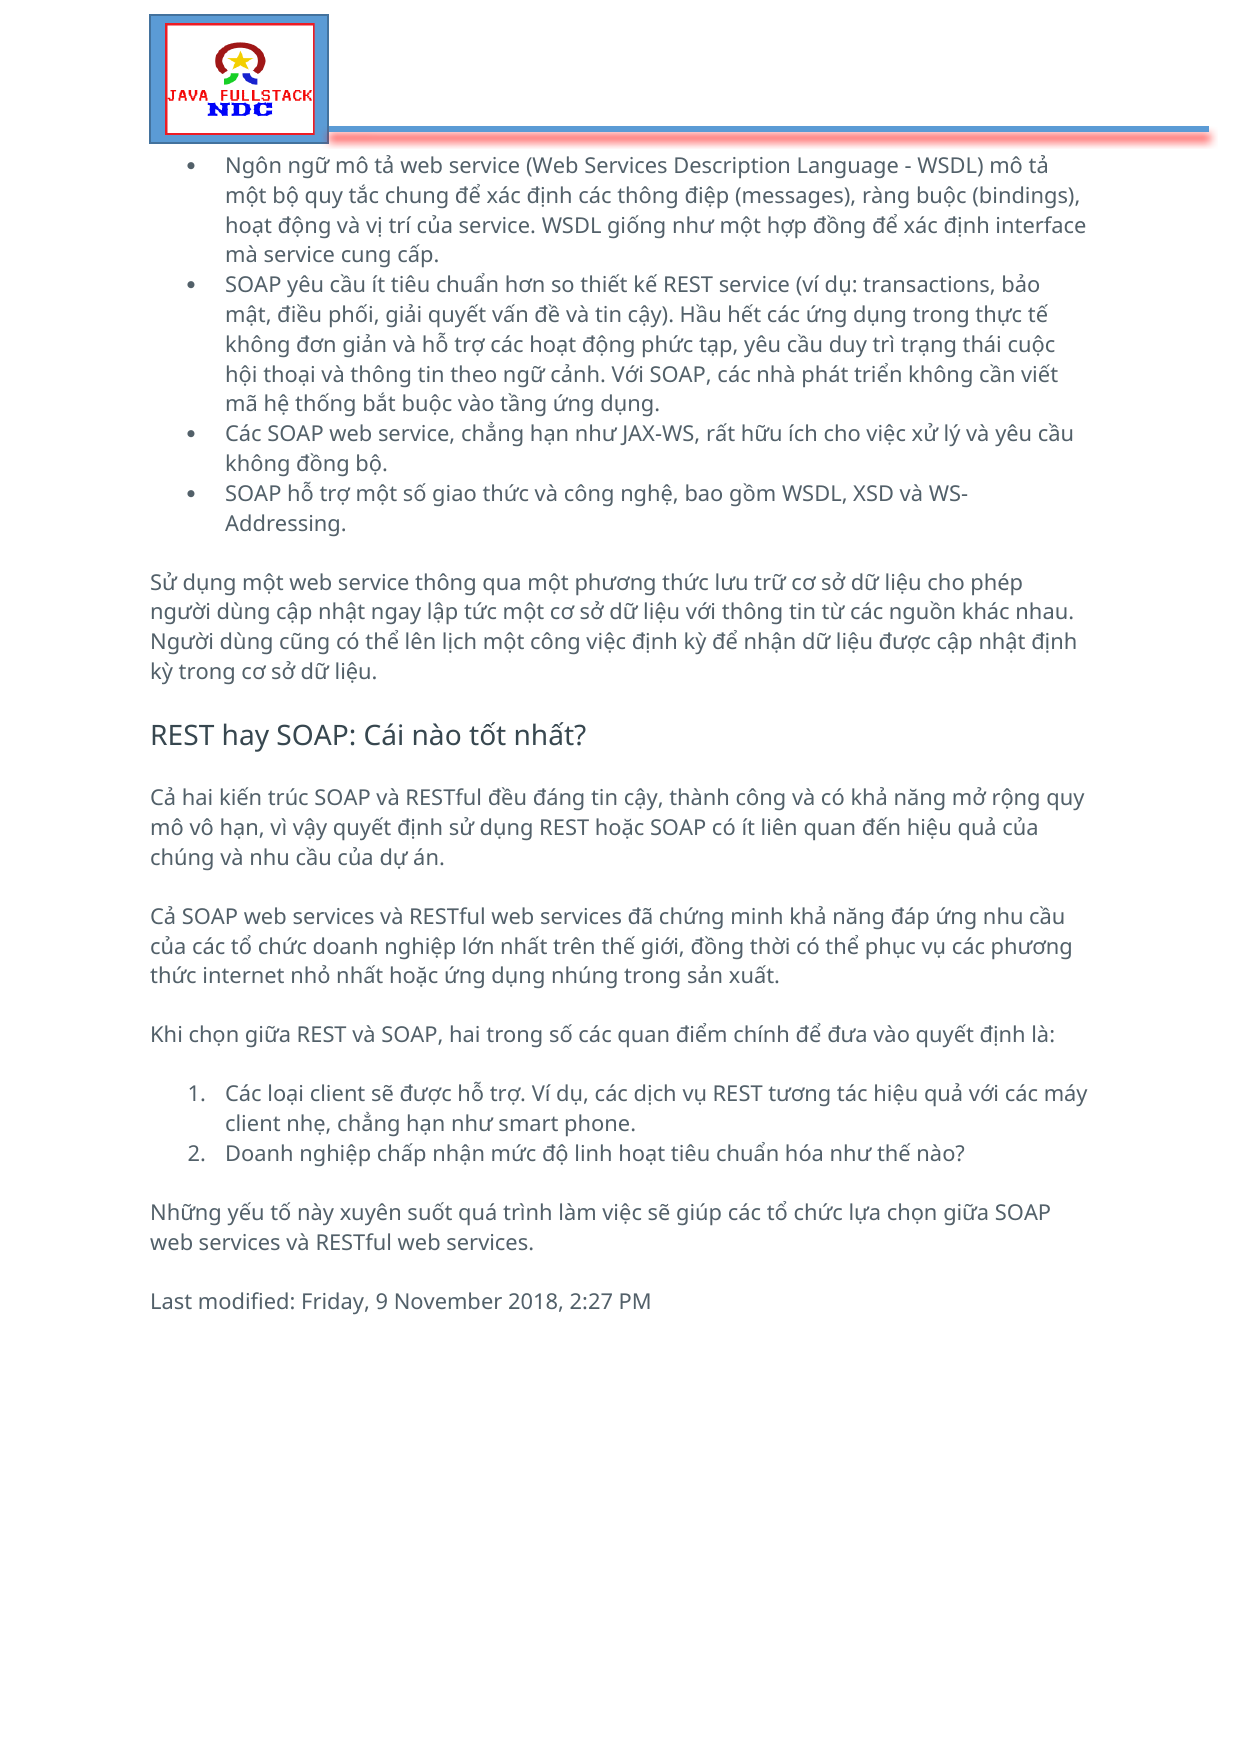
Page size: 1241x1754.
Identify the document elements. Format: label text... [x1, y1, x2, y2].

text Khi chọn giữa REST và SOAP, hai trong số các quan điểm chính để đưa vào quyết định là: [150, 1019, 1090, 1049]
text Last modified: Friday, 9 November 2018, 2:27 PM [150, 1286, 1090, 1315]
picture [165, 23, 315, 135]
list SOAP yêu cầu ít tiêu chuẩn hơn so thiết kế REST service (ví dụ: transactions, bảo mật, điều phối, giải quyết vấn đề và tin cậy). Hầu hết các ứng dụng trong thực tế không đơn giản và hỗ trợ các hoạt động phức tạp, yêu cầu duy trì trạng thái cuộc hội thoại và thông tin theo ngữ cảnh. Với SOAP, các nhà phát triển không cần viết mã hệ thống bắt buộc vào tầng ứng dụng. [187, 269, 1090, 418]
list Ngôn ngữ mô tả web service (Web Services Description Language - WSDL) mô tả một bộ quy tắc chung để xác định các thông điệp (messages), ràng buộc (bindings), hoạt động và vị trí của service. WSDL giống như một hợp đồng để xác định interface mà service cung cấp. [187, 150, 1090, 269]
text Cả hai kiến trúc SOAP và RESTful đều đáng tin cậy, thành công và có khả năng mở rộng quy mô vô hạn, vì vậy quyết định sử dụng REST hoặc SOAP có ít liên quan đến hiệu quả của chúng và nhu cầu của dự án. [150, 782, 1090, 872]
list Doanh nghiệp chấp nhận mức độ linh hoạt tiêu chuẩn hóa như thế nào? [187, 1138, 1090, 1168]
text Cả SOAP web services và RESTful web services đã chứng minh khả năng đáp ứng nhu cầu của các tổ chức doanh nghiệp lớn nhất trên thế giới, đồng thời có thể phục vụ các phương thức internet nhỏ nhất hoặc ứng dụng nhúng trong sản xuất. [150, 901, 1090, 990]
list SOAP hỗ trợ một số giao thức và công nghệ, bao gồm WSDL, XSD và WS-Addressing. [187, 478, 1090, 537]
list Các loại client sẽ được hỗ trợ. Ví dụ, các dịch vụ REST tương tác hiệu quả với các máy client nhẹ, chẳng hạn như smart phone. [187, 1078, 1090, 1138]
text Những yếu tố này xuyên suốt quá trình làm việc sẽ giúp các tổ chức lựa chọn giữa SOAP web services và RESTful web services. [150, 1197, 1090, 1256]
text REST hay SOAP: Cái nào tốt nhất? [150, 715, 1090, 753]
list Các SOAP web service, chẳng hạn như JAX-WS, rất hữu ích cho việc xử lý và yêu cầu không đồng bộ. [187, 418, 1090, 478]
text Sử dụng một web service thông qua một phương thức lưu trữ cơ sở dữ liệu cho phép người dùng cập nhật ngay lập tức một cơ sở dữ liệu với thông tin từ các nguồn khác nhau. Người dùng cũng có thể lên lịch một công việc định kỳ để nhận dữ liệu được cập nhật định kỳ trong cơ sở dữ liệu. [150, 566, 1090, 686]
